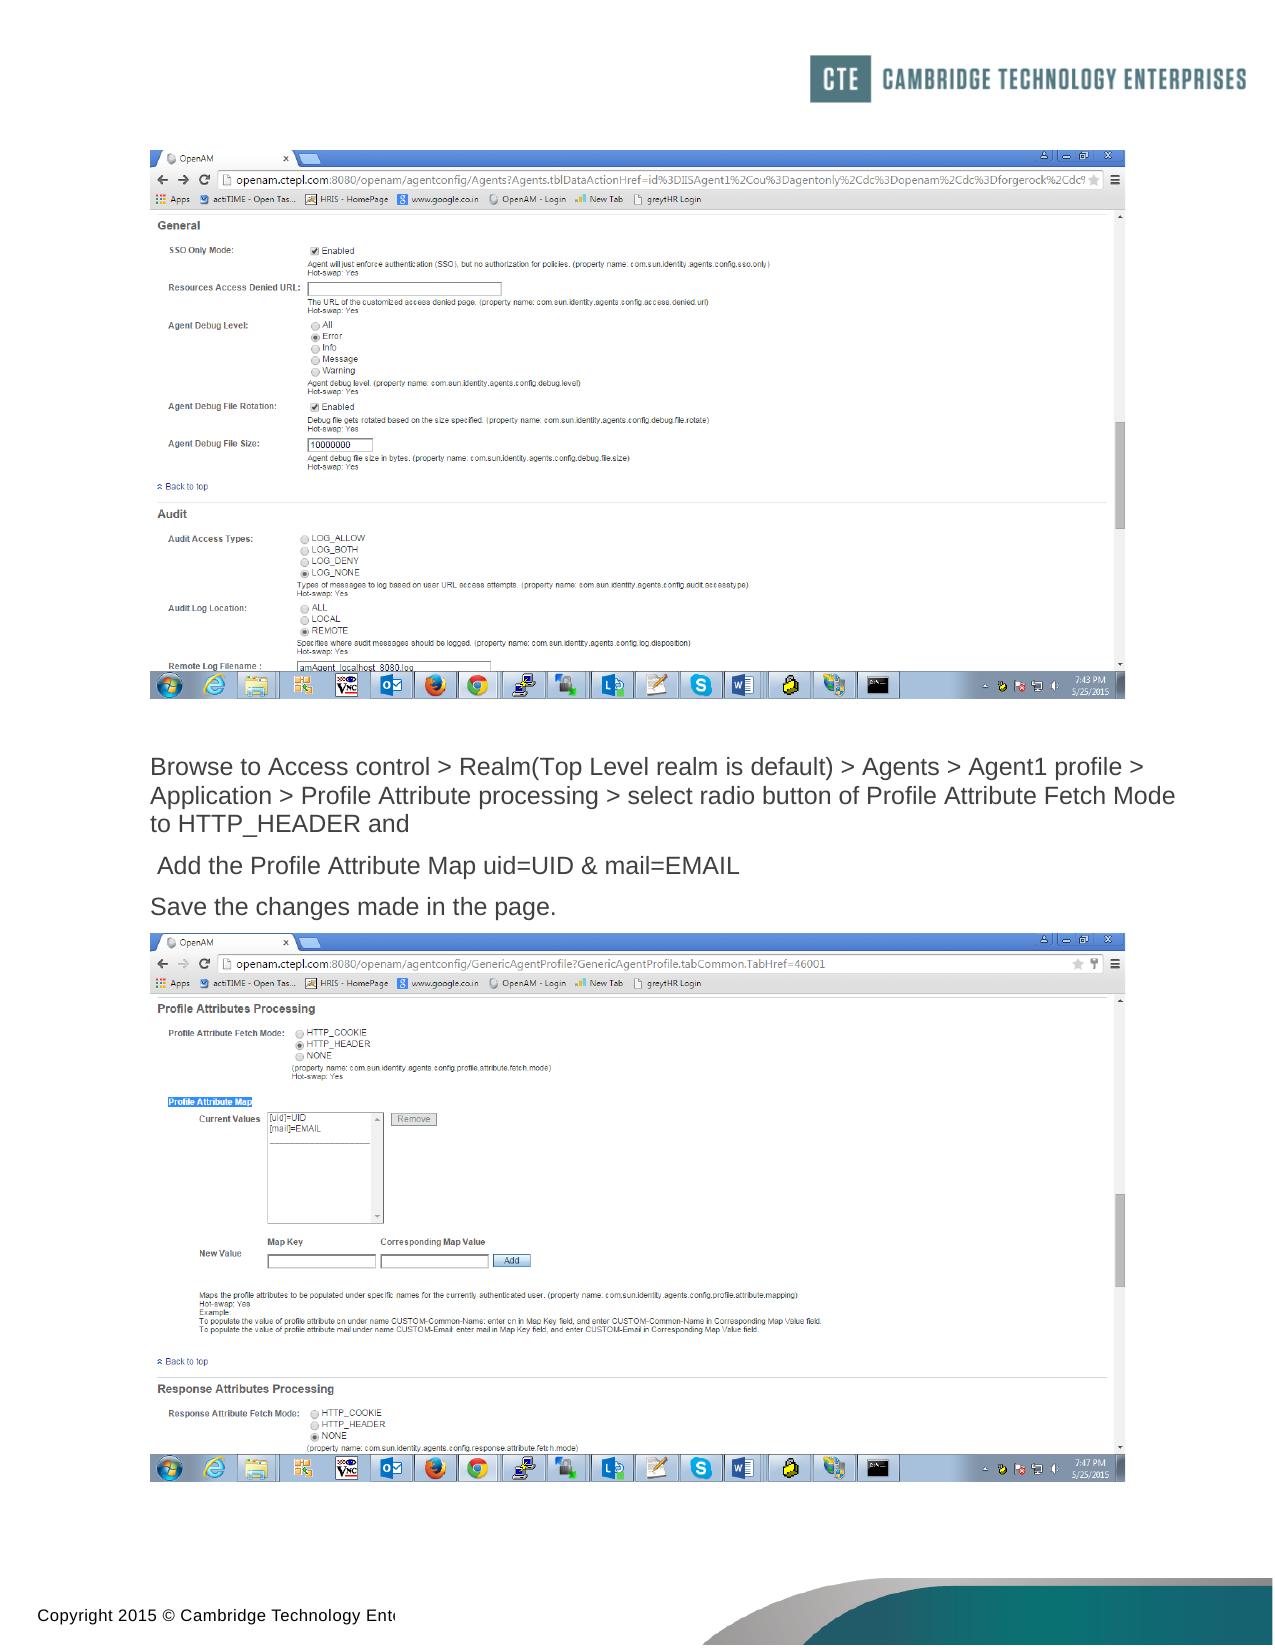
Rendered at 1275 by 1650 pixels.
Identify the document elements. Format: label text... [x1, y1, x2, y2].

picture [394, 1578, 1272, 1645]
picture [150, 933, 1125, 1482]
text Browse to Access control > Realm(Top Level realm is default) > Agents > Agent1 profile > Application > Profile Attribute processing > select radio button of Profile Attribute Fetch Mode to HTTP_HEADER and [150, 752, 1181, 838]
picture [806, 51, 1247, 105]
picture [150, 150, 1125, 699]
text Add the Profile Attribute Map uid=UID & mail=EMAIL [150, 851, 1181, 879]
text Save the changes made in the page. [150, 892, 1181, 921]
